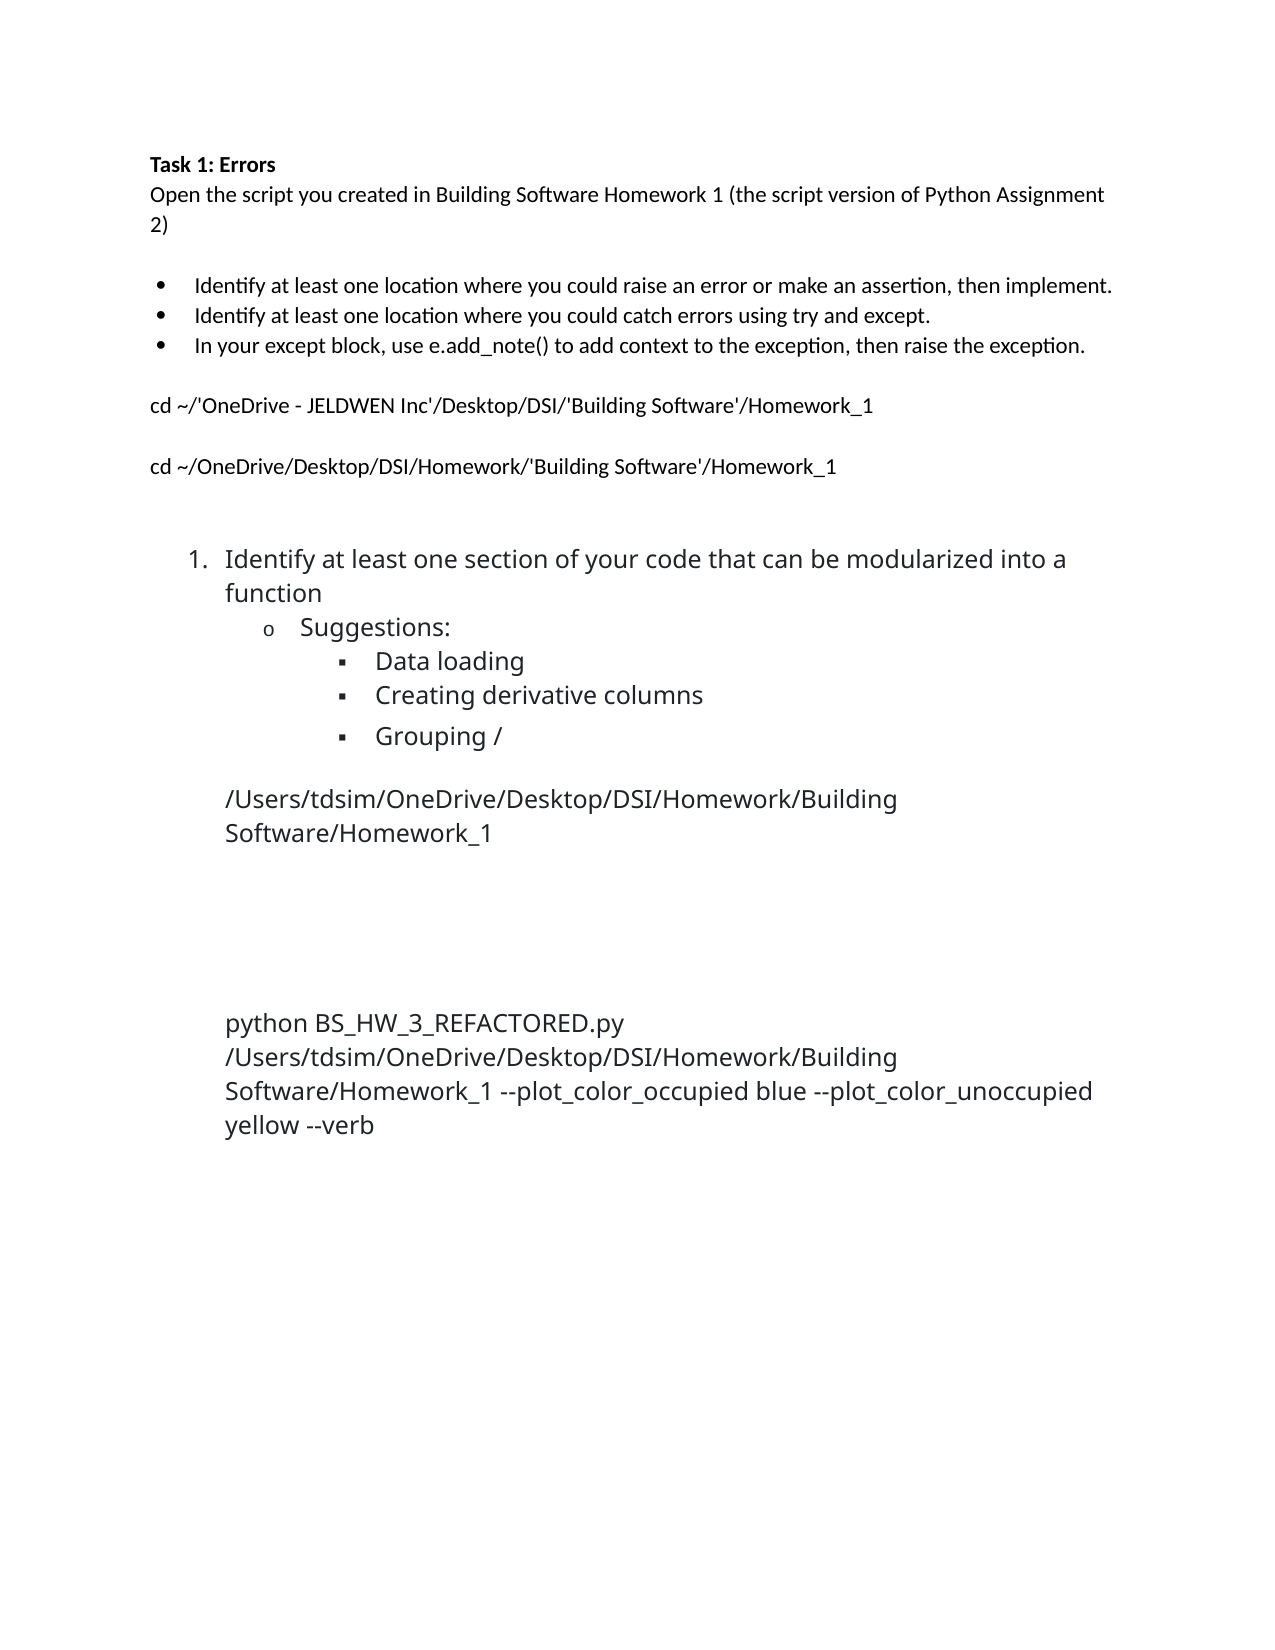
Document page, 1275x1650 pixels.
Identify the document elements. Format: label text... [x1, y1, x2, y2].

text python BS_HW_3_REFACTORED.py /Users/tdsim/OneDrive/Desktop/DSI/Homework/Building Software/Homework_1 --plot_color_occupied blue --plot_color_unoccupied yellow --verb [225, 1005, 1125, 1141]
text cd ~/OneDrive/Desktop/DSI/Homework/'Building Software'/Homework_1 [150, 452, 1125, 480]
list Creating derivative columns [337, 678, 1125, 712]
list In your except block, use e.add_note() to add context to the exception, then raise the exception. [157, 331, 1125, 359]
list Suggestions: [262, 610, 1125, 644]
text Task 1: Errors [150, 150, 1125, 178]
list Identify at least one section of your code that can be modularized into a function [187, 542, 1125, 610]
text /Users/tdsim/OneDrive/Desktop/DSI/Homework/Building Software/Homework_1 [225, 781, 1125, 849]
list Identify at least one location where you could raise an error or make an assertion, then implement. [157, 271, 1125, 299]
list Identify at least one location where you could catch errors using try and except. [157, 301, 1125, 329]
list Grouping / [337, 718, 1125, 752]
text Open the script you created in Building Software Homework 1 (the script version of Python Assignment 2) [150, 180, 1125, 238]
text cd ~/'OneDrive - JELDWEN Inc'/Desktop/DSI/'Building Software'/Homework_1 [150, 392, 1125, 420]
list Data loading [337, 644, 1125, 678]
